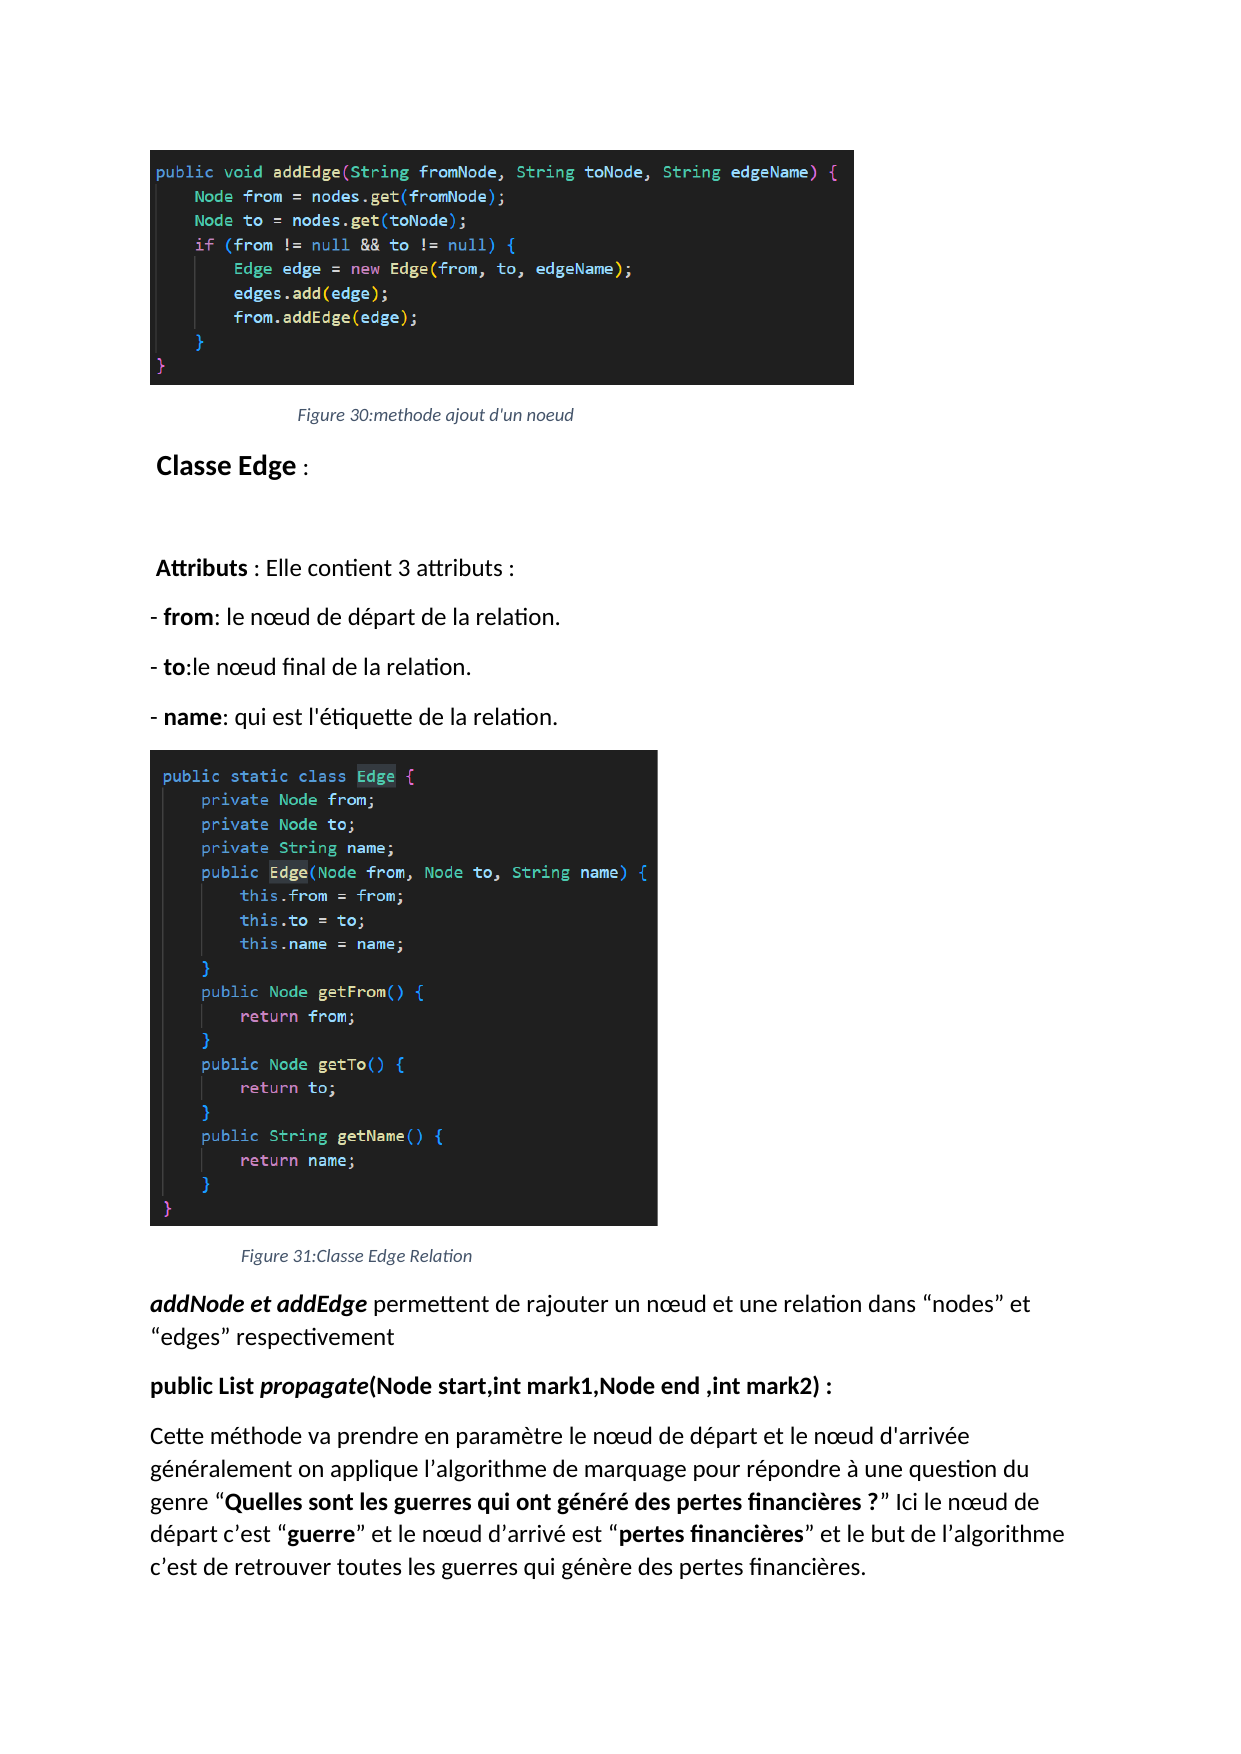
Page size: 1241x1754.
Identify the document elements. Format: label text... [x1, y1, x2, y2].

text - to:le nœud final de la relation. [150, 651, 1090, 682]
text Cette méthode va prendre en paramètre le nœud de départ et le nœud d'arrivée généralement on applique l’algorithme de marquage pour répondre à une question du genre “Quelles sont les guerres qui ont généré des pertes financières ?” Ici le nœud de départ c’est “guerre” et le nœud d’arrivé est “pertes financières” et le but de l’algorithme c’est de retrouver toutes les guerres qui génère des pertes financières. [150, 1420, 1090, 1582]
text addNode et addEdge permettent de rajouter un nœud et une relation dans “nodes” et “edges” respectivement [150, 1288, 1090, 1351]
text Attributs : Elle contient 3 attributs : [150, 552, 1090, 582]
text public List propagate(Node start,int mark1,Node end ,int mark2) : [150, 1370, 1090, 1401]
text - from: le nœud de départ de la relation. [150, 601, 1090, 632]
text - name: qui est l'étiquette de la relation. [150, 701, 1090, 731]
picture [150, 150, 854, 385]
text Figure 30:methode ajout d'un noeud [224, 403, 1090, 426]
picture [150, 750, 658, 1226]
text Classe Edge : [150, 447, 1090, 483]
text Figure 31:Classe Edge Relation [224, 1244, 1090, 1267]
